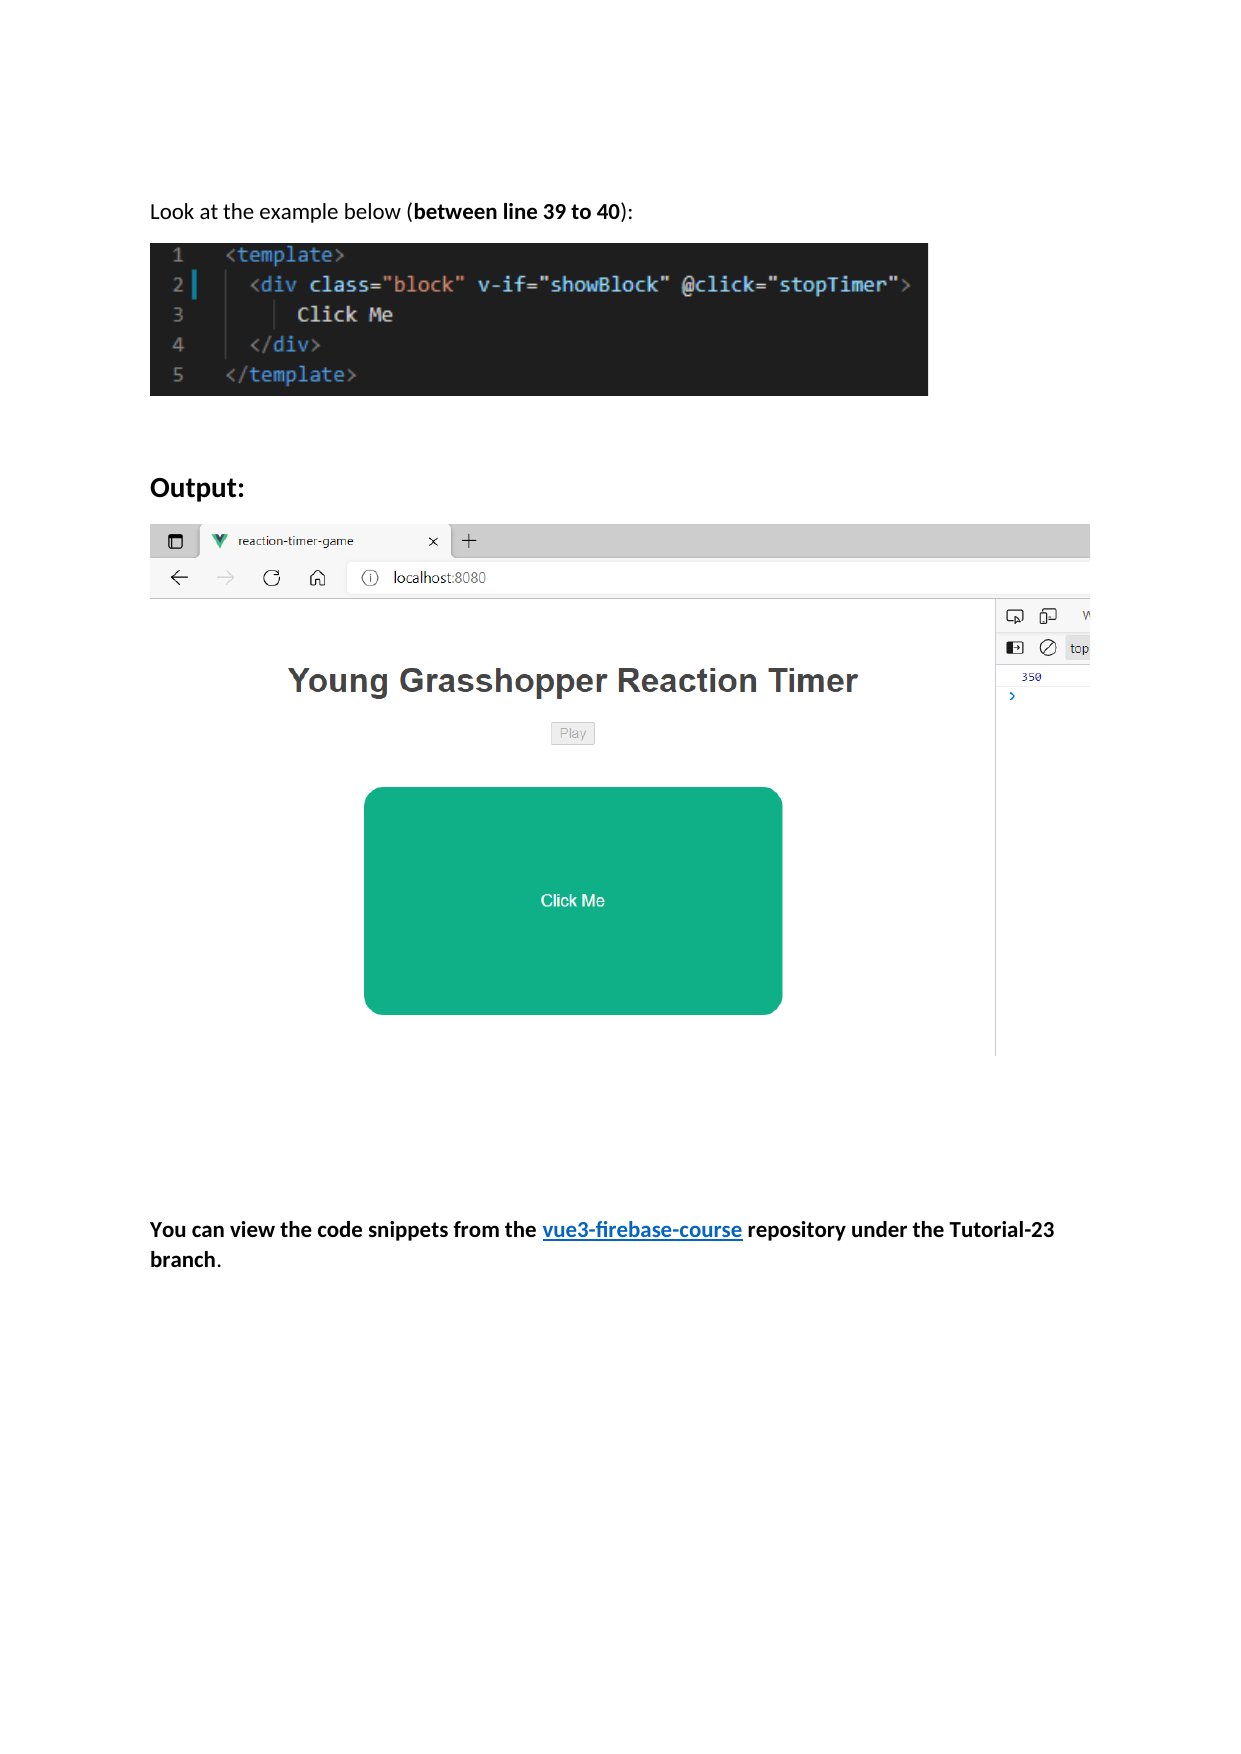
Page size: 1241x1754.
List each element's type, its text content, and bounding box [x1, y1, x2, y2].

text Output: [150, 469, 1090, 505]
picture [150, 524, 1091, 1056]
text You can view the code snippets from the vue3-firebase-course repository under the Tutorial-23 branch. [150, 1215, 1090, 1273]
text Look at the example below (between line 39 to 40): [150, 197, 1090, 225]
picture [150, 243, 929, 396]
